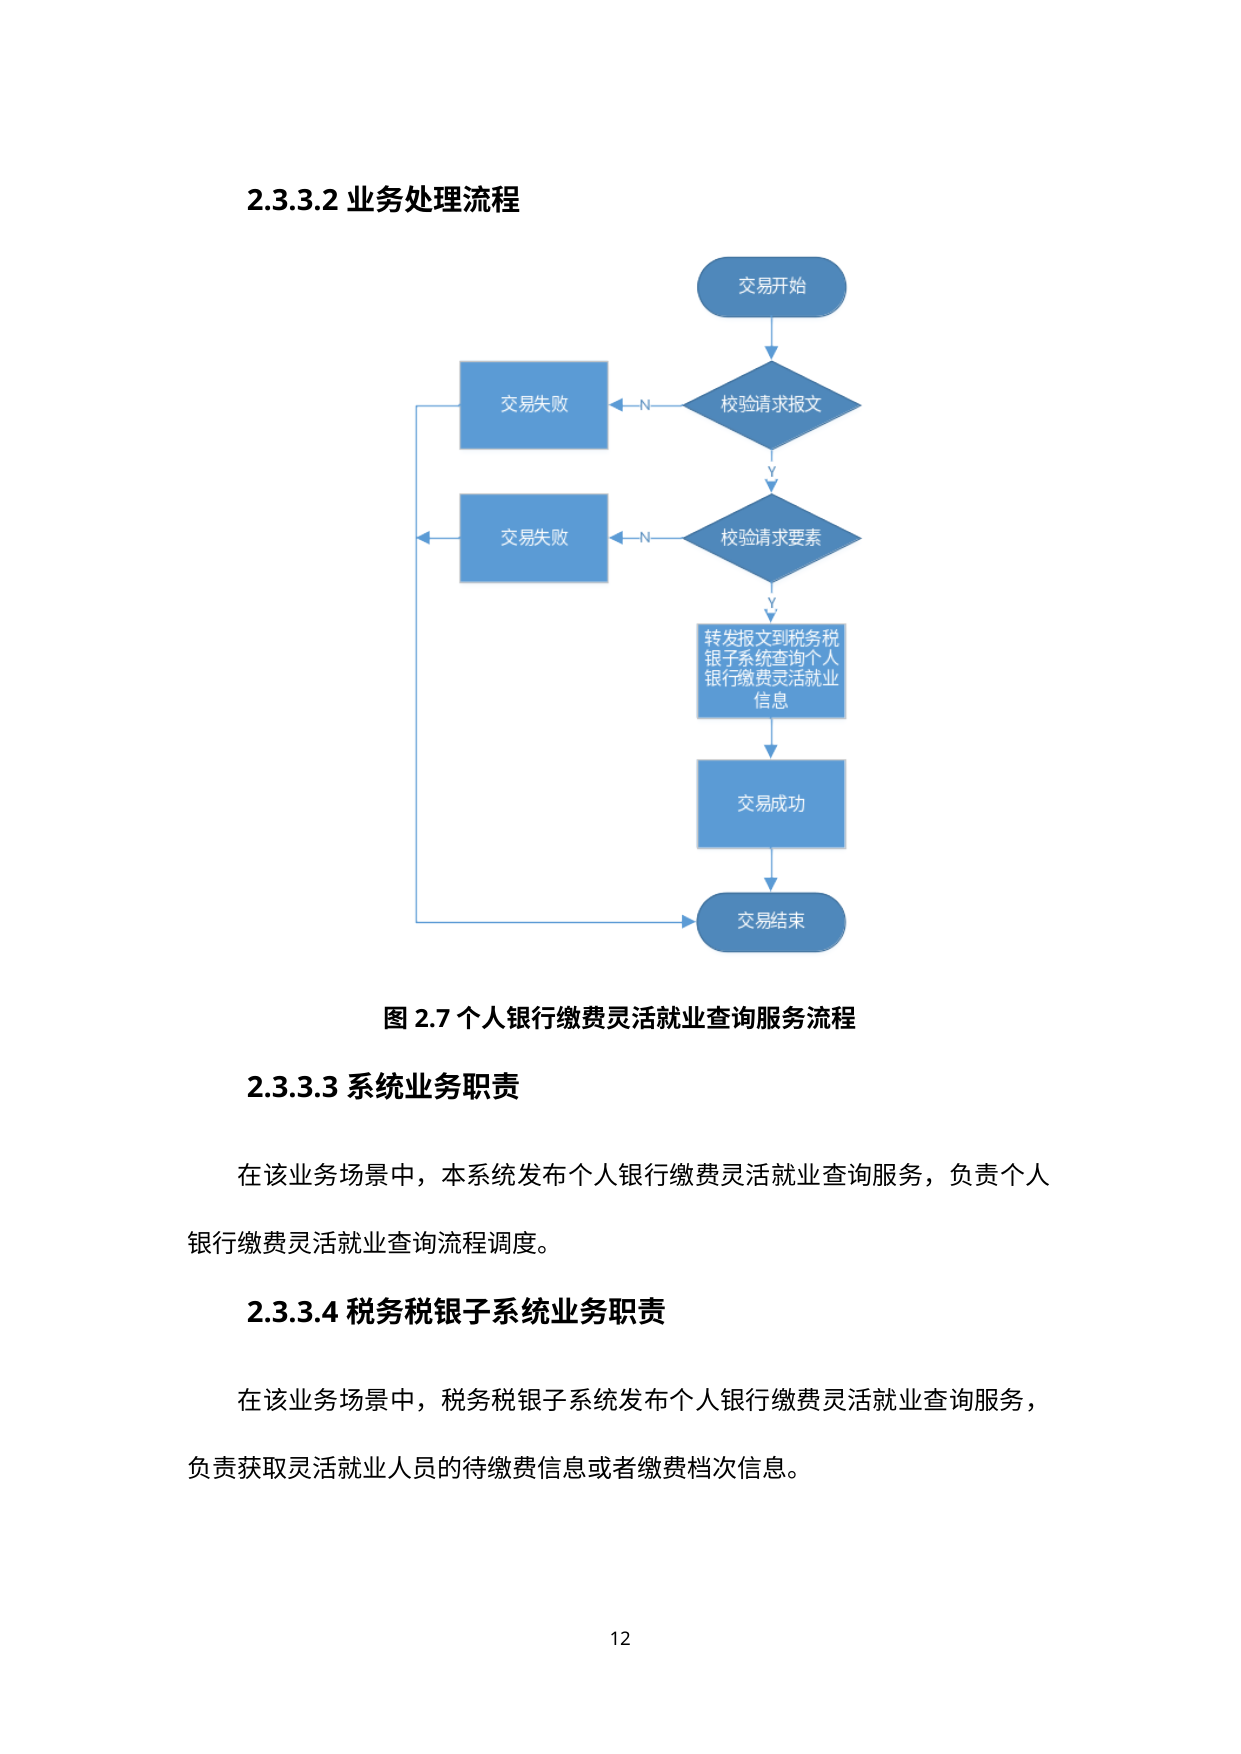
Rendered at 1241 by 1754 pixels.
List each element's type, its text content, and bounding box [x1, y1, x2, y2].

subtitle 系统业务职责 [247, 1051, 1053, 1119]
text 在该业务场景中，本系统发布个人银行缴费灵活就业查询服务，负责个人银行缴费灵活就业查询流程调度。 [187, 1140, 1053, 1276]
subtitle 税务税银子系统业务职责 [247, 1276, 1053, 1344]
text 图 2.7 个人银行缴费灵活就业查询服务流程 [187, 983, 1053, 1051]
text 在该业务场景中，税务税银子系统发布个人银行缴费灵活就业查询服务，负责获取灵活就业人员的待缴费信息或者缴费档次信息。 [187, 1365, 1053, 1501]
subtitle 业务处理流程 [247, 164, 1053, 232]
